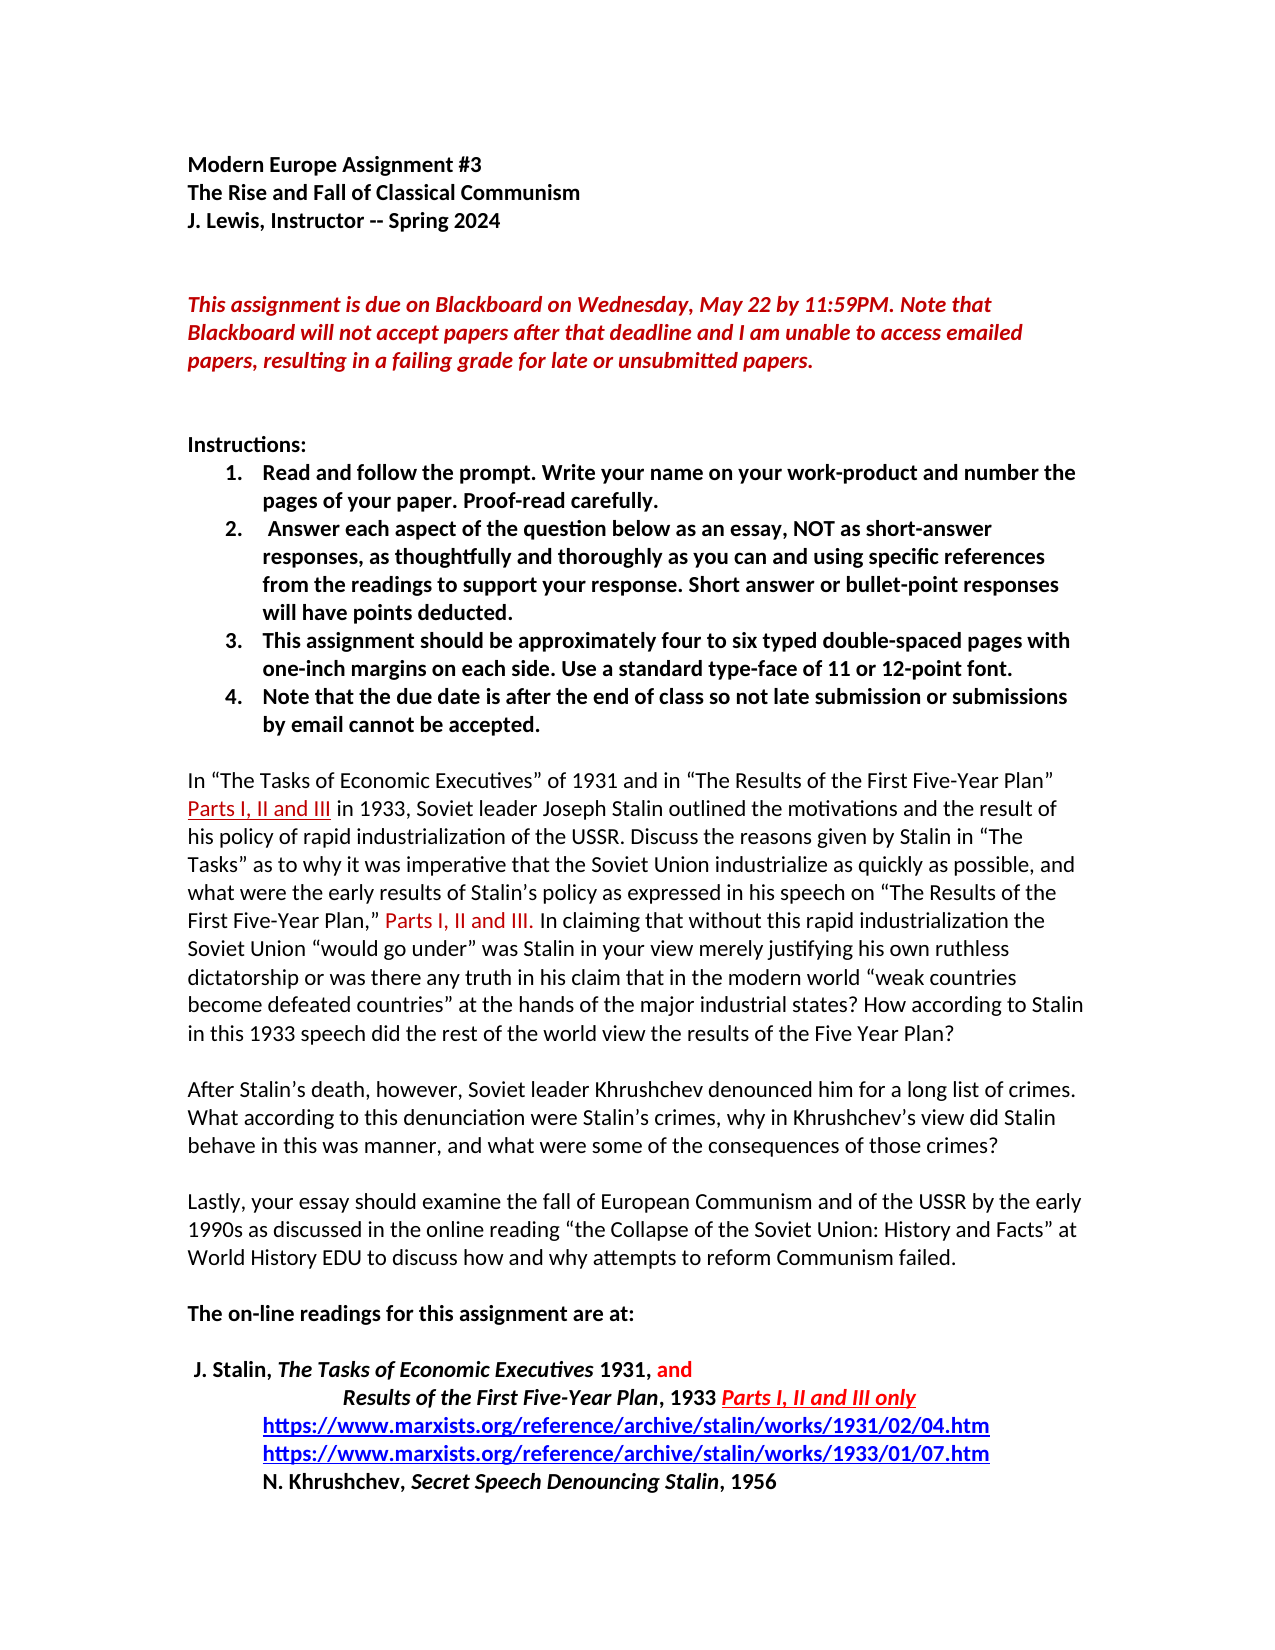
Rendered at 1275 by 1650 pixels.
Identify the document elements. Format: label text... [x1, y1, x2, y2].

text Modern Europe Assignment #3 [187, 150, 1087, 178]
text https://www.marxists.org/reference/archive/stalin/works/1931/02/04.htm [262, 1411, 1087, 1439]
text The Rise and Fall of Classical Communism [187, 178, 1087, 206]
text Lastly, your essay should examine the fall of European Communism and of the USSR by the early 1990s as discussed in the online reading “the Collapse of the Soviet Union: History and Facts” at World History EDU to discuss how and why attempts to reform Communism failed. [187, 1187, 1087, 1271]
list This assignment should be approximately four to six typed double-spaced pages with one-inch margins on each side. Use a standard type-face of 11 or 12-point font. [225, 626, 1087, 682]
text J. Lewis, Instructor -- Spring 2024 [187, 206, 1087, 234]
list Answer each aspect of the question below as an essay, NOT as short-answer responses, as thoughtfully and thoroughly as you can and using specific references from the readings to support your response. Short answer or bullet-point responses will have points deducted. [225, 514, 1087, 626]
text After Stalin’s death, however, Soviet leader Khrushchev denounced him for a long list of crimes. What according to this denunciation were Stalin’s crimes, why in Khrushchev’s view did Stalin behave in this was manner, and what were some of the consequences of those crimes? [187, 1075, 1087, 1159]
text Instructions: [187, 430, 1087, 458]
list Read and follow the prompt. Write your name on your work-product and number the pages of your paper. Proof-read carefully. [225, 458, 1087, 514]
list Note that the due date is after the end of class so not late submission or submissions by email cannot be accepted. [225, 682, 1087, 738]
text https://www.marxists.org/reference/archive/stalin/works/1933/01/07.htm [262, 1439, 1087, 1467]
text J. Stalin, The Tasks of Economic Executives 1931, and [187, 1355, 1087, 1383]
text This assignment is due on Blackboard on Wednesday, May 22 by 11:59PM. Note that Blackboard will not accept papers after that deadline and I am unable to access emailed papers, resulting in a failing grade for late or unsubmitted papers. [187, 290, 1087, 374]
text N. Khrushchev, Secret Speech Denouncing Stalin, 1956 [262, 1467, 1087, 1495]
text Results of the First Five-Year Plan, 1933 Parts I, II and III only [262, 1383, 1087, 1411]
text The on-line readings for this assignment are at: [187, 1299, 1087, 1327]
text In “The Tasks of Economic Executives” of 1931 and in “The Results of the First Five-Year Plan” Parts I, II and III in 1933, Soviet leader Joseph Stalin outlined the motivations and the result of his policy of rapid industrialization of the USSR. Discuss the reasons given by Stalin in “The Tasks” as to why it was imperative that the Soviet Union industrialize as quickly as possible, and what were the early results of Stalin’s policy as expressed in his speech on “The Results of the First Five-Year Plan,” Parts I, II and III. In claiming that without this rapid industrialization the Soviet Union “would go under” was Stalin in your view merely justifying his own ruthless dictatorship or was there any truth in his claim that in the modern world “weak countries become defeated countries” at the hands of the major industrial states? How according to Stalin in this 1933 speech did the rest of the world view the results of the Five Year Plan? [187, 766, 1087, 1047]
